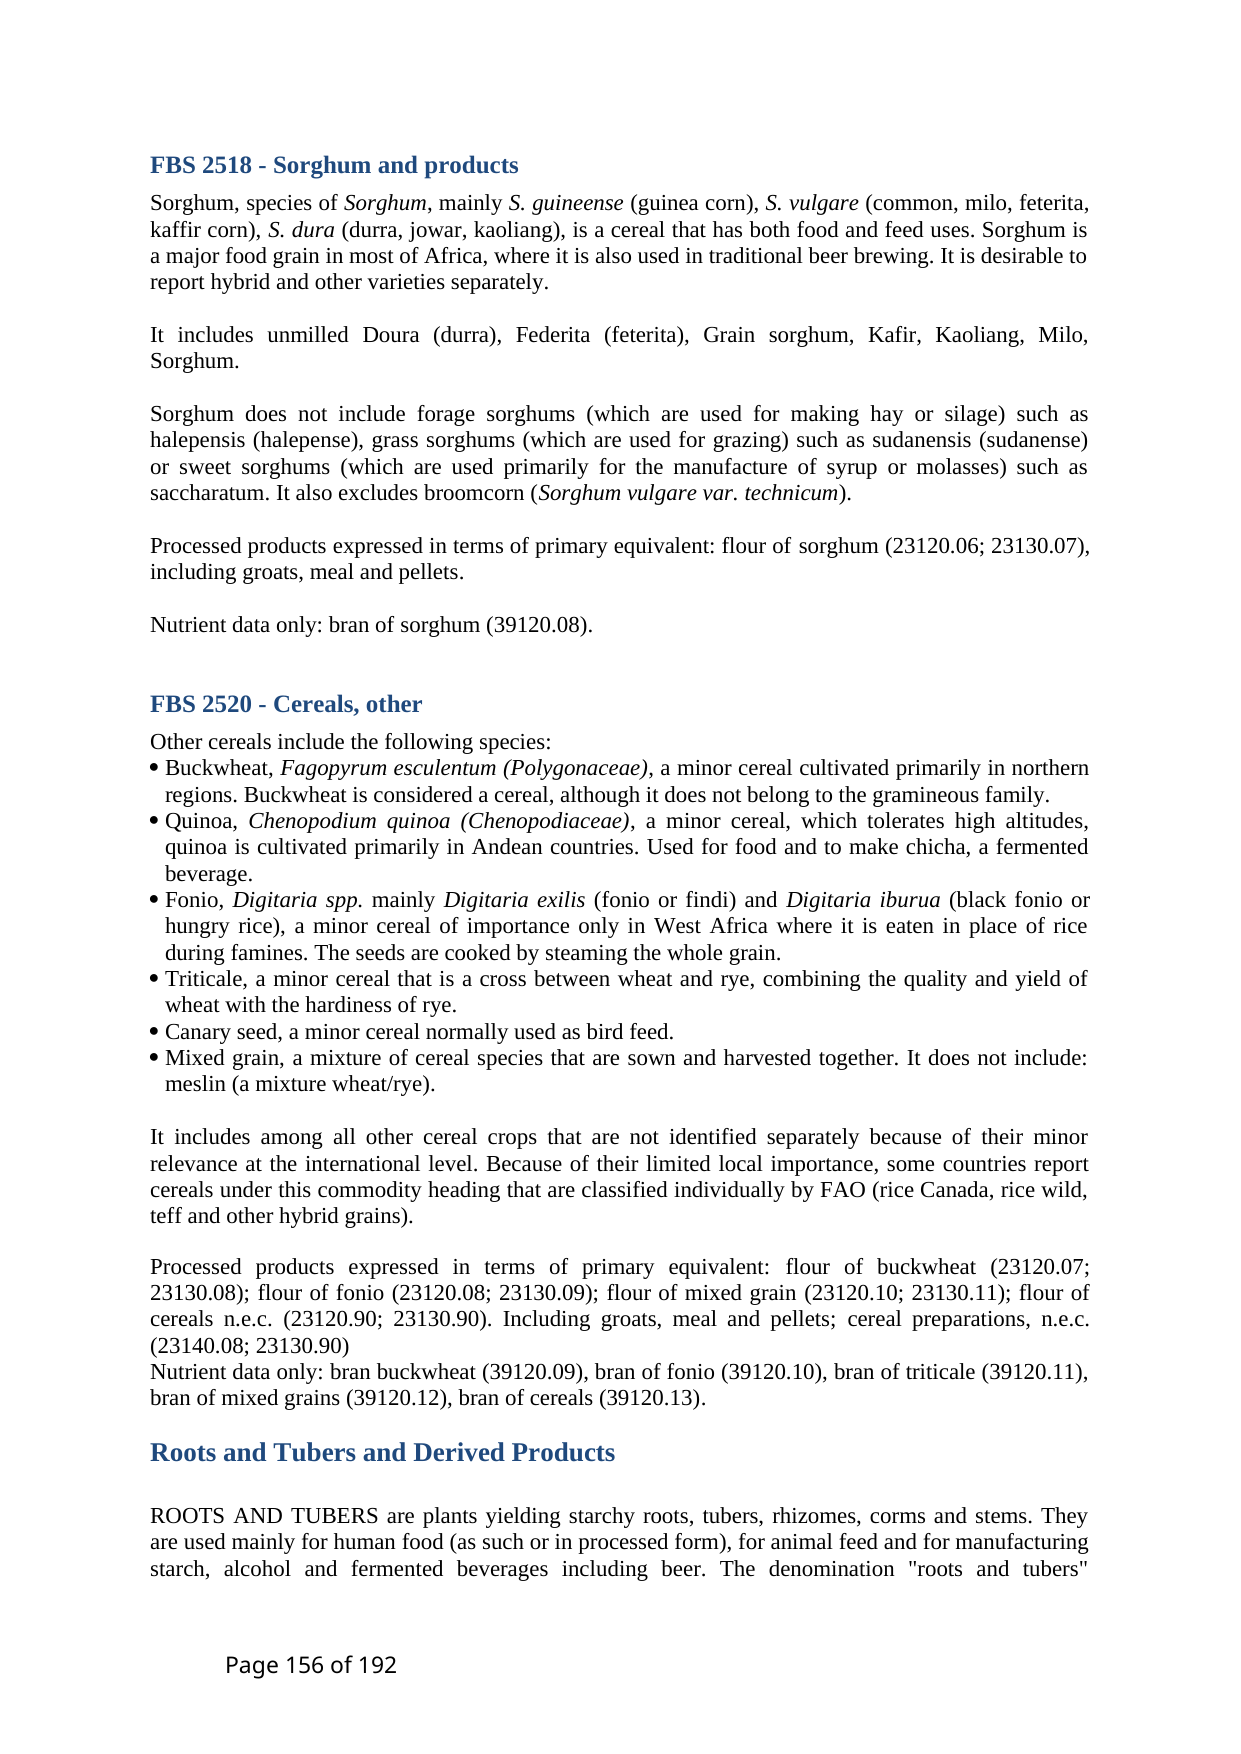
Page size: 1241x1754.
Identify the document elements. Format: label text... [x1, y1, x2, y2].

text Processed products expressed in terms of primary equivalent: flour of sorghum (23120.06; 23130.07), including groats, meal and pellets. [150, 532, 1090, 584]
list Mixed grain, a mixture of cereal species that are sown and harvested together. It does not include: meslin (a mixture wheat/rye). [150, 1044, 1090, 1097]
text Processed products expressed in terms of primary equivalent: flour of buckwheat (23120.07; 23130.08); flour of fonio (23120.08; 23130.09); flour of mixed grain (23120.10; 23130.11); flour of cereals n.e.c. (23120.90; 23130.90). Including groats, meal and pellets; cereal preparations, n.e.c. (23140.08; 23130.90) [150, 1253, 1090, 1358]
list Buckwheat, Fagopyrum esculentum (Polygonaceae), a minor cereal cultivated primarily in northern regions. Buckwheat is considered a cereal, although it does not belong to the gramineous family. [150, 754, 1090, 807]
subtitle Roots and Tubers and Derived Products [150, 1436, 1090, 1467]
text It includes unmilled Doura (durra), Federita (feterita), Grain sorghum, Kafir, Kaoliang, Milo, Sorghum. [150, 321, 1090, 374]
list Triticale, a minor cereal that is a cross between wheat and rye, combining the quality and yield of wheat with the hardiness of rye. [150, 965, 1090, 1018]
text Other cereals include the following species: [150, 728, 1090, 754]
list Quinoa, Chenopodium quinoa (Chenopodiaceae), a minor cereal, which tolerates high altitudes, quinoa is cultivated primarily in Andean countries. Used for food and to make chicha, a fermented beverage. [150, 807, 1090, 886]
list Canary seed, a minor cereal normally used as bird feed. [150, 1018, 1090, 1044]
text It includes among all other cereal crops that are not identified separately because of their minor relevance at the international level. Because of their limited local importance, some countries report cereals under this commodity heading that are classified individually by FAO (rice Canada, rice wild, teff and other hybrid grains). [150, 1123, 1090, 1229]
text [150, 1502, 1090, 1581]
subtitle FBS 2520 - Cereals, other [150, 689, 1090, 717]
text Sorghum does not include forage sorghums (which are used for making hay or silage) such as halepensis (halepense), grass sorghums (which are used for grazing) such as sudanensis (sudanense) or sweet sorghums (which are used primarily for the manufacture of syrup or molasses) such as saccharatum. It also excludes broomcorn (Sorghum vulgare var. technicum). [150, 400, 1090, 506]
text Sorghum, species of Sorghum, mainly S. guineense (guinea corn), S. vulgare (common, milo, feterita, kaffir corn), S. dura (durra, jowar, kaoliang), is a cereal that has both food and feed uses. Sorghum is a major food grain in most of Africa, where it is also used in traditional beer brewing. It is desirable to report hybrid and other varieties separately. [150, 189, 1090, 295]
subtitle FBS 2518 - Sorghum and products [150, 150, 1090, 179]
text Nutrient data only: bran buckwheat (39120.09), bran of fonio (39120.10), bran of triticale (39120.11), bran of mixed grains (39120.12), bran of cereals (39120.13). [150, 1358, 1090, 1411]
text Nutrient data only: bran of sorghum (39120.08). [150, 611, 1090, 637]
list Fonio, Digitaria spp. mainly Digitaria exilis (fonio or findi) and Digitaria iburua (black fonio or hungry rice), a minor cereal of importance only in West Africa where it is eaten in place of rice during famines. The seeds are cooked by steaming the whole grain. [150, 886, 1090, 965]
